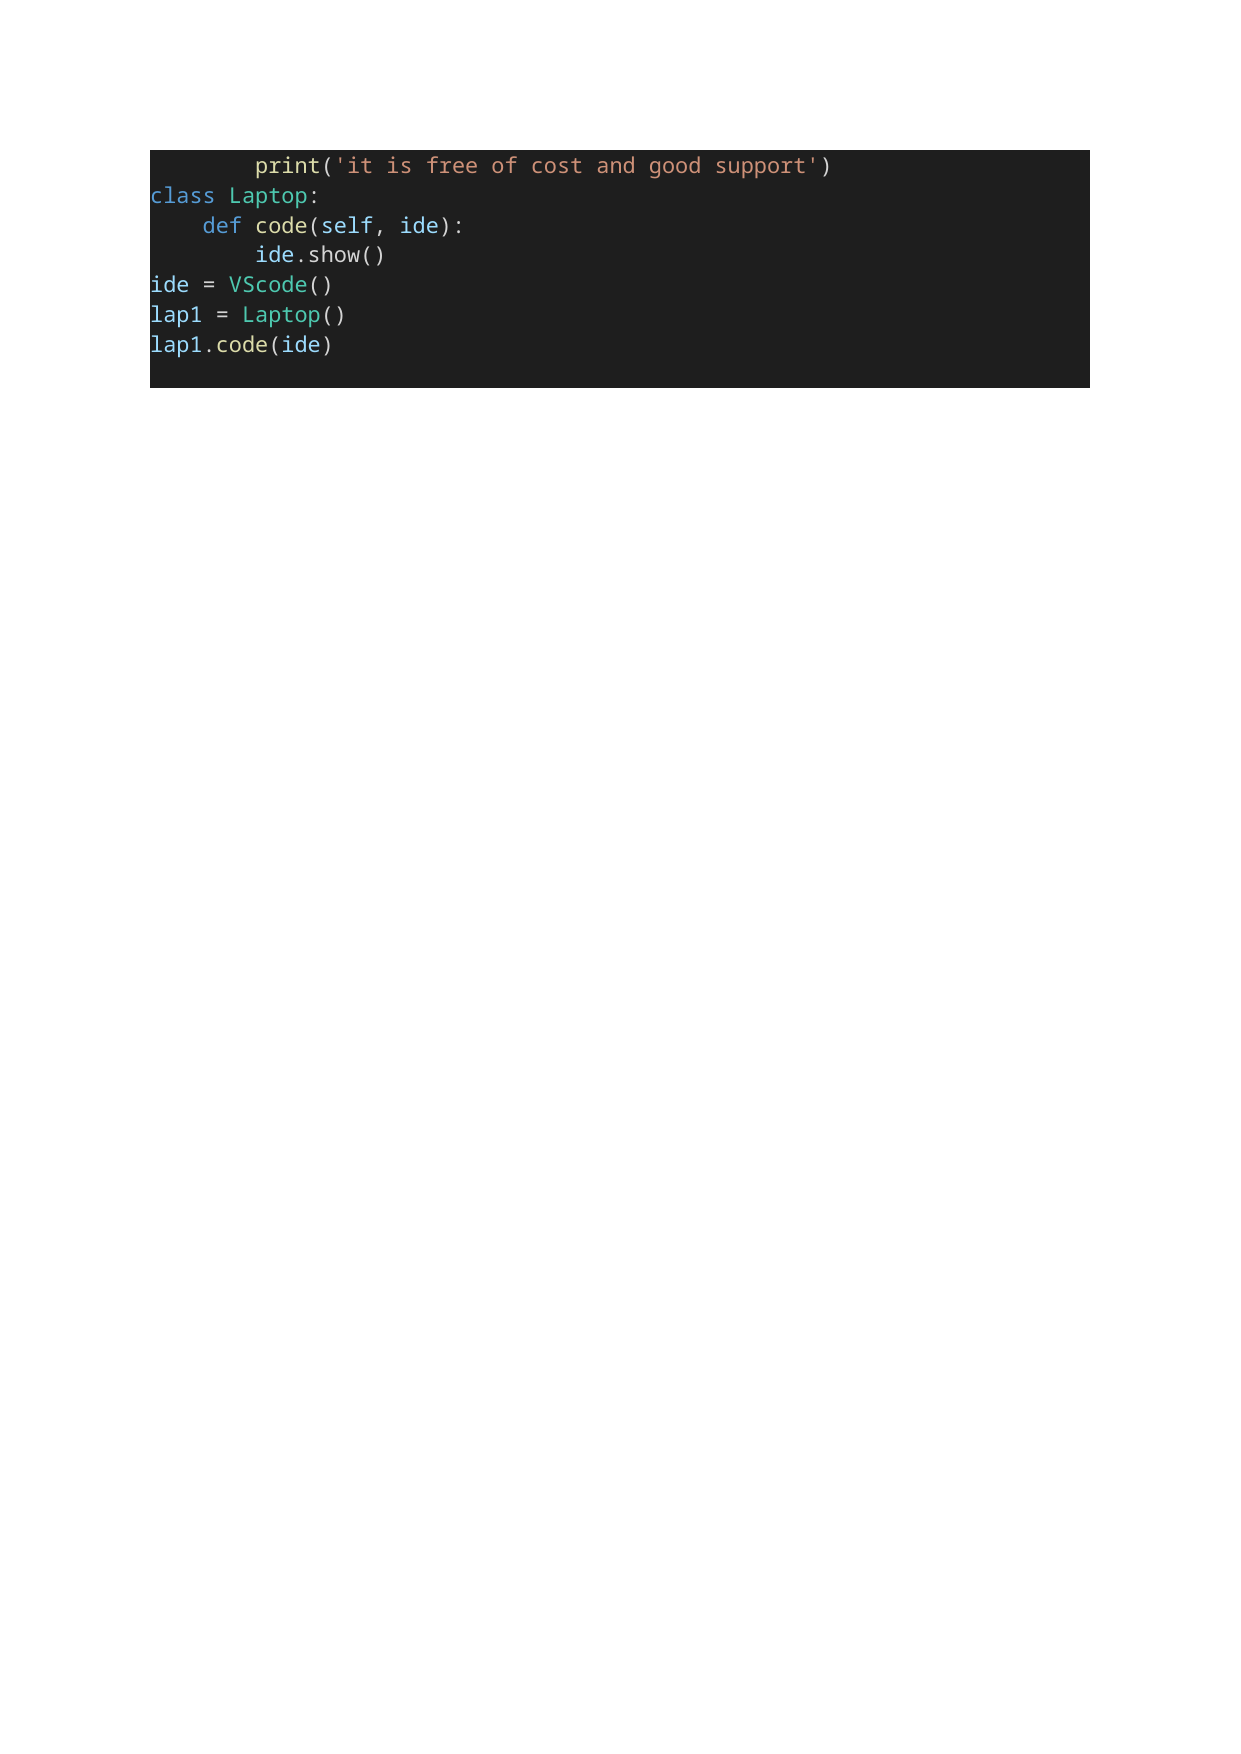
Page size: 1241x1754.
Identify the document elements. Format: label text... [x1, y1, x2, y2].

text ide = VScode() [150, 269, 1090, 299]
text class Laptop: [150, 180, 1090, 209]
text ide.show() [150, 239, 1090, 269]
text def code(self, ide): [150, 209, 1090, 239]
text lap1 = Laptop() [150, 299, 1090, 329]
text lap1.code(ide) [150, 329, 1090, 358]
text print('it is free of cost and good support') [150, 150, 1090, 180]
